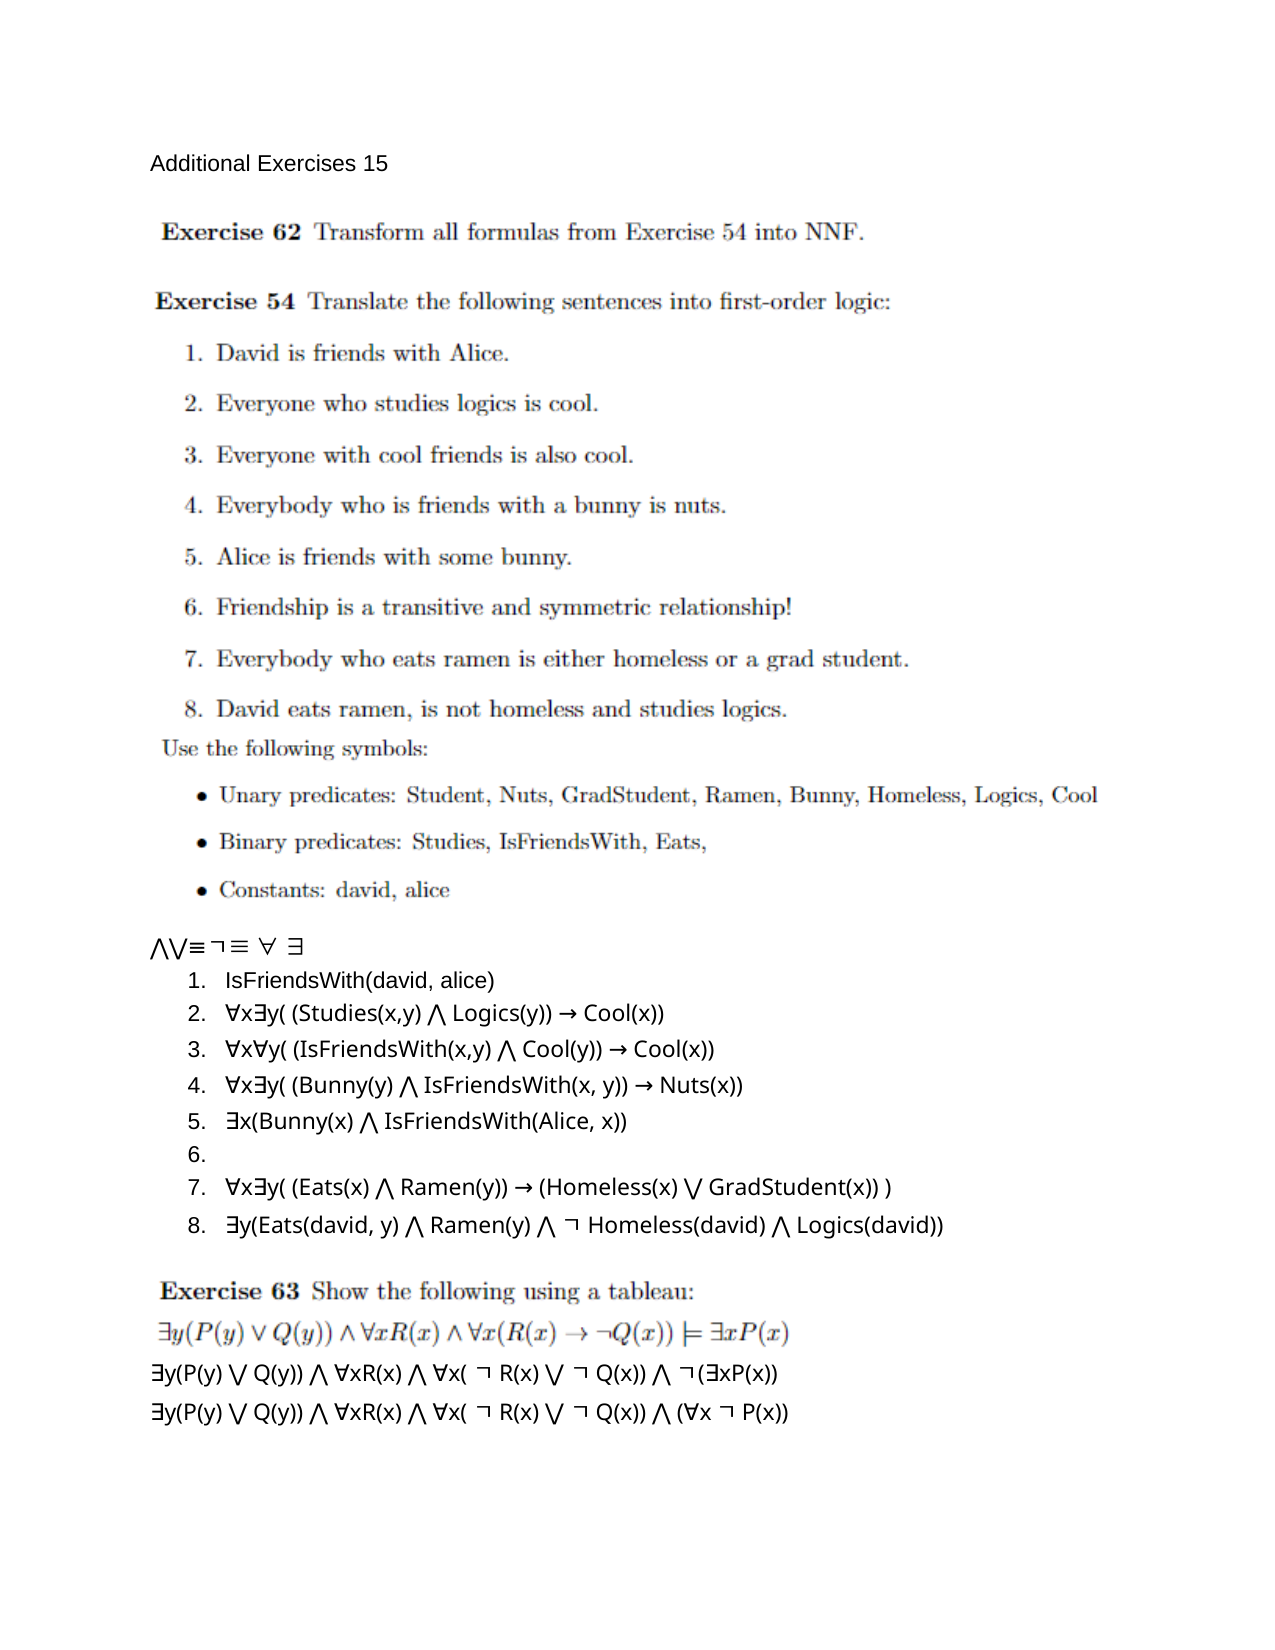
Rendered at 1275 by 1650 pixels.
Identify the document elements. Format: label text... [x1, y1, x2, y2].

list ∃x(Bunny(x) ⋀ IsFriendsWith(Alice, x)) [187, 1105, 1125, 1136]
list ∀x∃y( (Bunny(y) ⋀ IsFriendsWith(x, y)) → Nuts(x)) [187, 1069, 1125, 1100]
picture [150, 1275, 702, 1311]
list ∀x∃y( (Studies(x,y) ⋀ Logics(y)) → Cool(x)) [187, 997, 1125, 1028]
picture [150, 210, 874, 256]
text ∃y(P(y) ⋁ Q(y)) ⋀ ∀xR(x) ⋀ ∀x( ㄱR(x) ⋁ ㄱQ(x)) ⋀ (∀xㄱP(x)) [150, 1394, 1125, 1427]
list ∀x∃y( (Eats(x) ⋀ Ramen(y)) → (Homeless(x) ⋁ GradStudent(x)) ) [187, 1171, 1125, 1202]
picture [150, 731, 1125, 925]
list IsFriendsWith(david, alice) [187, 967, 1125, 993]
text Additional Exercises 15 [150, 150, 1125, 176]
picture [150, 1313, 802, 1352]
text ⋀⋁≡ㄱ≡ ∀ ∃ [150, 929, 1125, 962]
text ∃y(P(y) ⋁ Q(y)) ⋀ ∀xR(x) ⋀ ∀x( ㄱR(x) ⋁ ㄱQ(x)) ⋀ ㄱ(∃xP(x)) [150, 1355, 1125, 1389]
list ∀x∀y( (IsFriendsWith(x,y) ⋀ Cool(y)) → Cool(x)) [187, 1033, 1125, 1064]
list ∃y(Eats(david, y) ⋀ Ramen(y) ⋀ ㄱHomeless(david) ⋀ Logics(david)) [187, 1207, 1125, 1241]
picture [150, 289, 947, 728]
